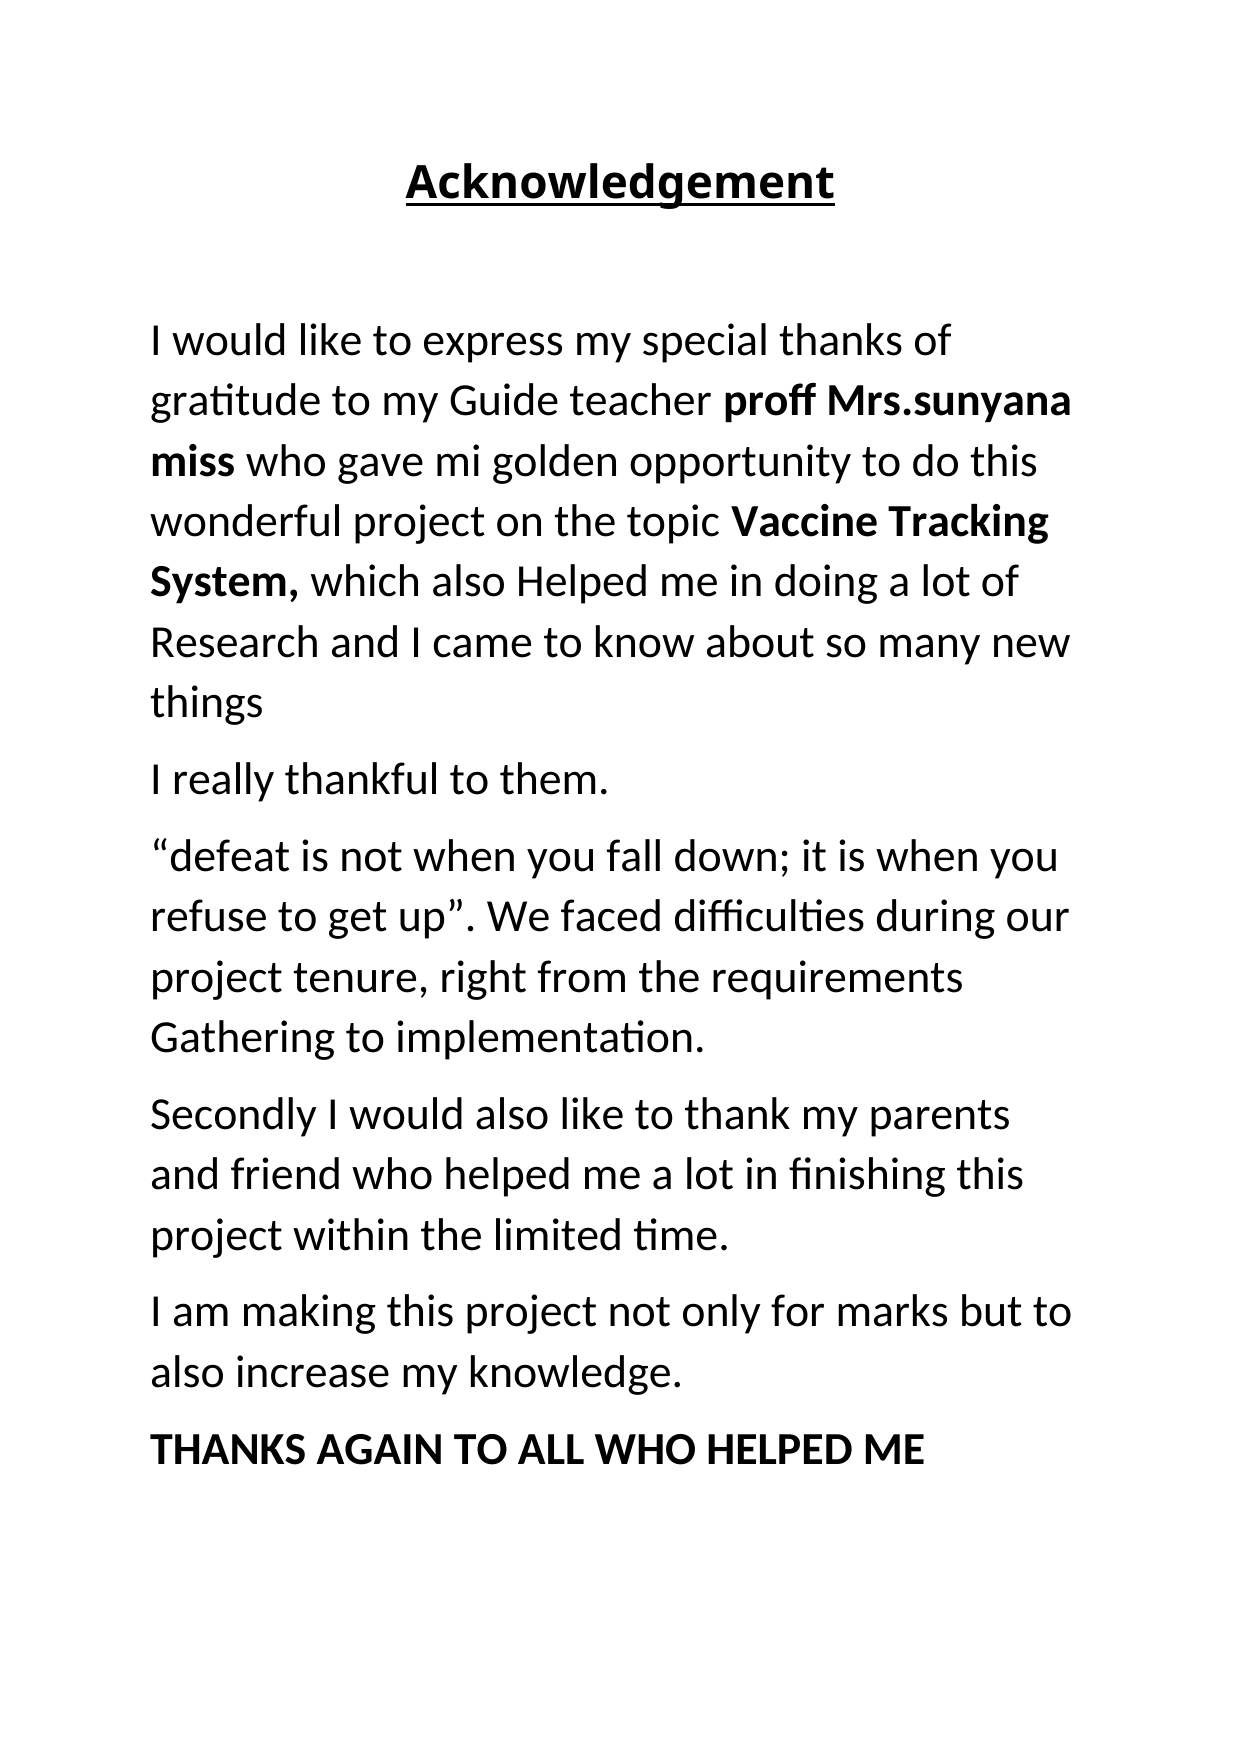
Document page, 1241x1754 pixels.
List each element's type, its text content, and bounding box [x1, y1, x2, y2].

text “defeat is not when you fall down; it is when you refuse to get up”. We faced difficulties during our project tenure, right from the requirements Gathering to implementation. [150, 827, 1090, 1064]
text THANKS AGAIN TO ALL WHO HELPED ME [150, 1420, 1090, 1476]
subtitle Acknowledgement [150, 150, 1090, 212]
text I would like to express my special thanks of gratitude to my Guide teacher proff Mrs.sunyana miss who gave mi golden opportunity to do this wonderful project on the topic Vaccine Tracking System, which also Helped me in doing a lot of Research and I came to know about so many new things [150, 311, 1090, 729]
text I am making this project not only for marks but to also increase my knowledge. [150, 1282, 1090, 1399]
text Secondly I would also like to thank my parents and friend who helped me a lot in finishing this project within the limited time. [150, 1085, 1090, 1261]
text I really thankful to them. [150, 750, 1090, 806]
